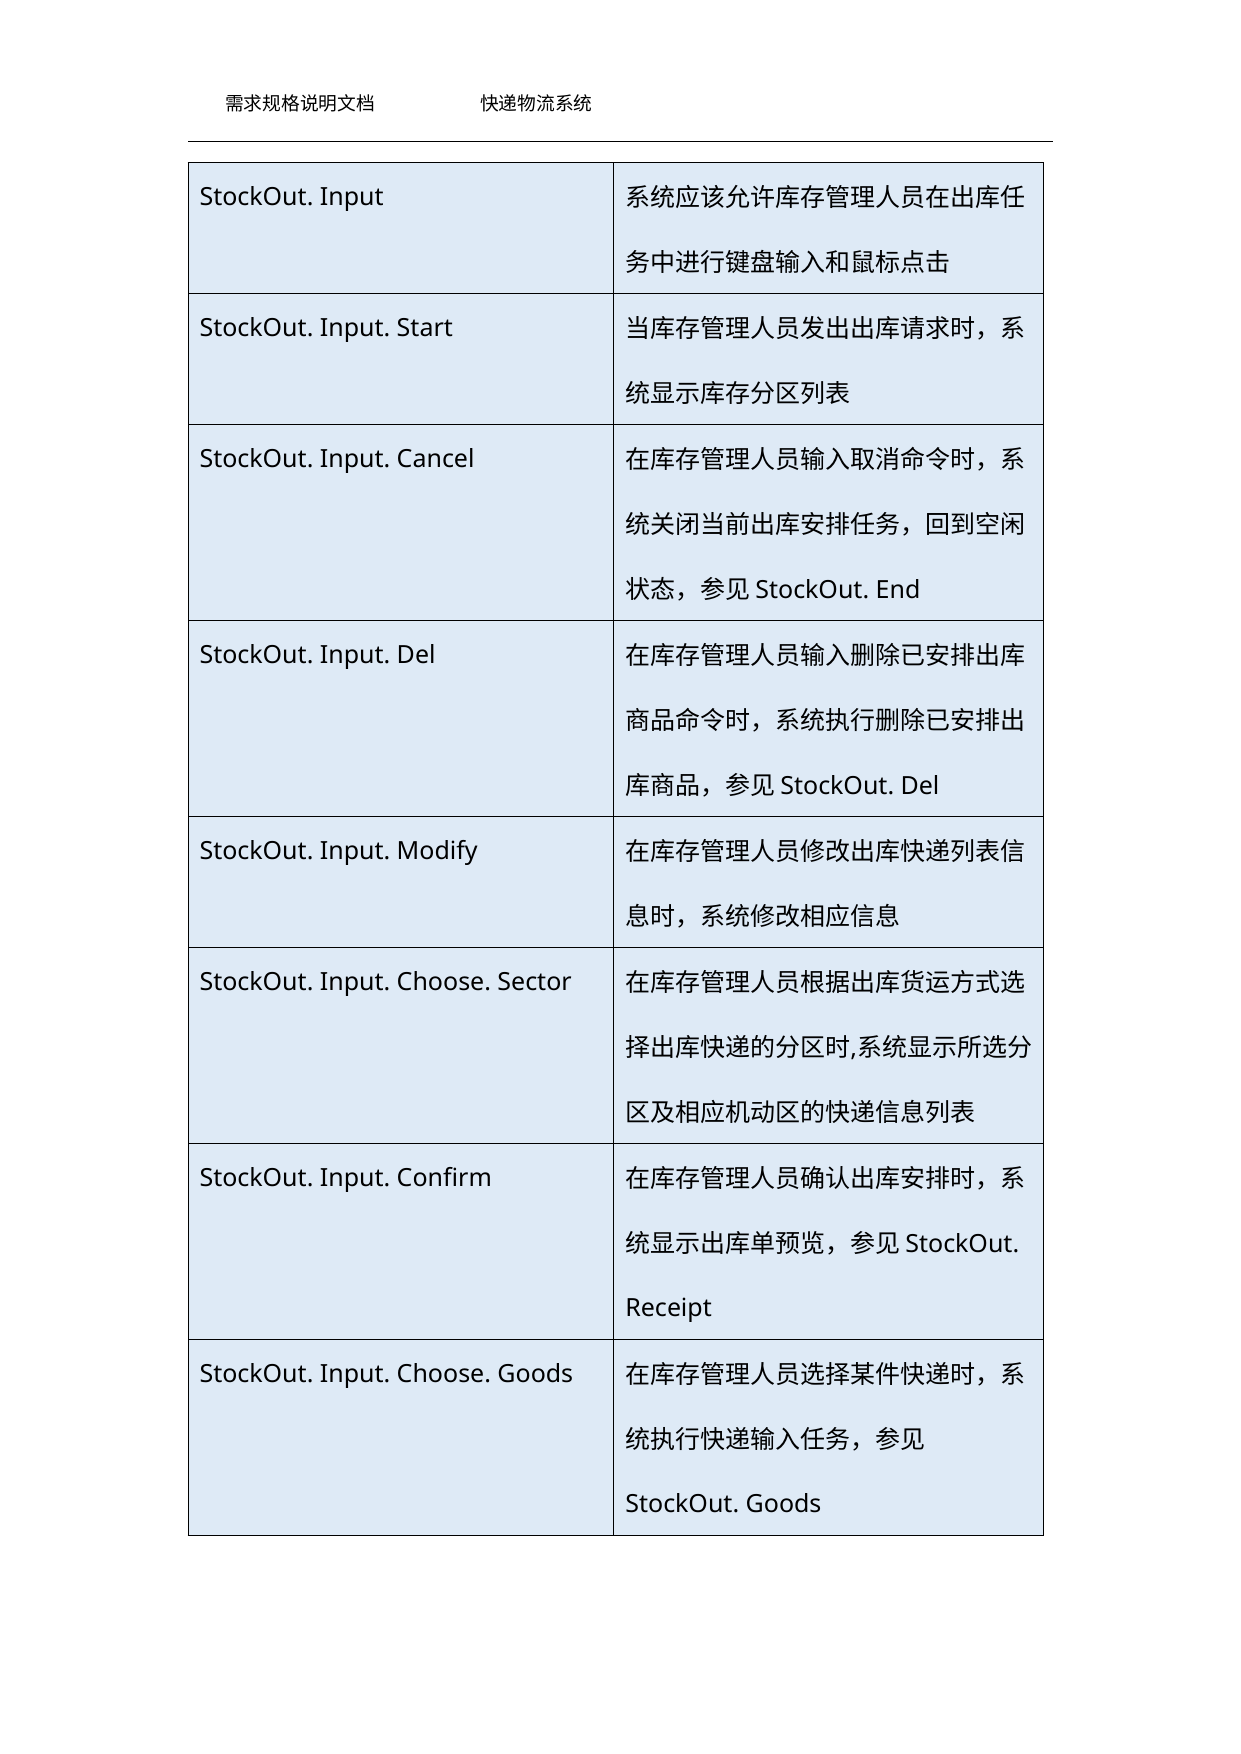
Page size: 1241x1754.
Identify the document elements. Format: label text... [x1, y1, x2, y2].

table_cell StockOut. Input. Cancel [189, 425, 613, 620]
table_cell 在库存管理人员选择某件快递时，系统执行快递输入任务，参见StockOut. Goods [614, 1340, 1043, 1535]
table_cell 当库存管理人员发出出库请求时，系统显示库存分区列表 [614, 294, 1043, 424]
table_cell StockOut. Input. Choose. Goods [189, 1340, 613, 1535]
table_cell StockOut. Input. Choose. Sector [189, 948, 613, 1143]
table_cell StockOut. Input. Modify [189, 817, 613, 947]
table_cell 在库存管理人员输入删除已安排出库商品命令时，系统执行删除已安排出库商品，参见StockOut. Del [614, 621, 1043, 816]
table_cell 在库存管理人员修改出库快递列表信息时，系统修改相应信息 [614, 817, 1043, 947]
table_cell StockOut. Input [189, 163, 613, 293]
table_cell StockOut. Input. Start [189, 294, 613, 424]
table_cell 在库存管理人员输入取消命令时，系统关闭当前出库安排任务，回到空闲状态，参见StockOut. End [614, 425, 1043, 620]
table_cell 在库存管理人员确认出库安排时，系统显示出库单预览，参见StockOut. Receipt [614, 1144, 1043, 1339]
table_cell 系统应该允许库存管理人员在出库任务中进行键盘输入和鼠标点击 [614, 163, 1043, 293]
table_cell StockOut. Input. Del [189, 621, 613, 816]
table_cell StockOut. Input. Confirm [189, 1144, 613, 1339]
table_cell 在库存管理人员根据出库货运方式选择出库快递的分区时,系统显示所选分区及相应机动区的快递信息列表 [614, 948, 1043, 1143]
